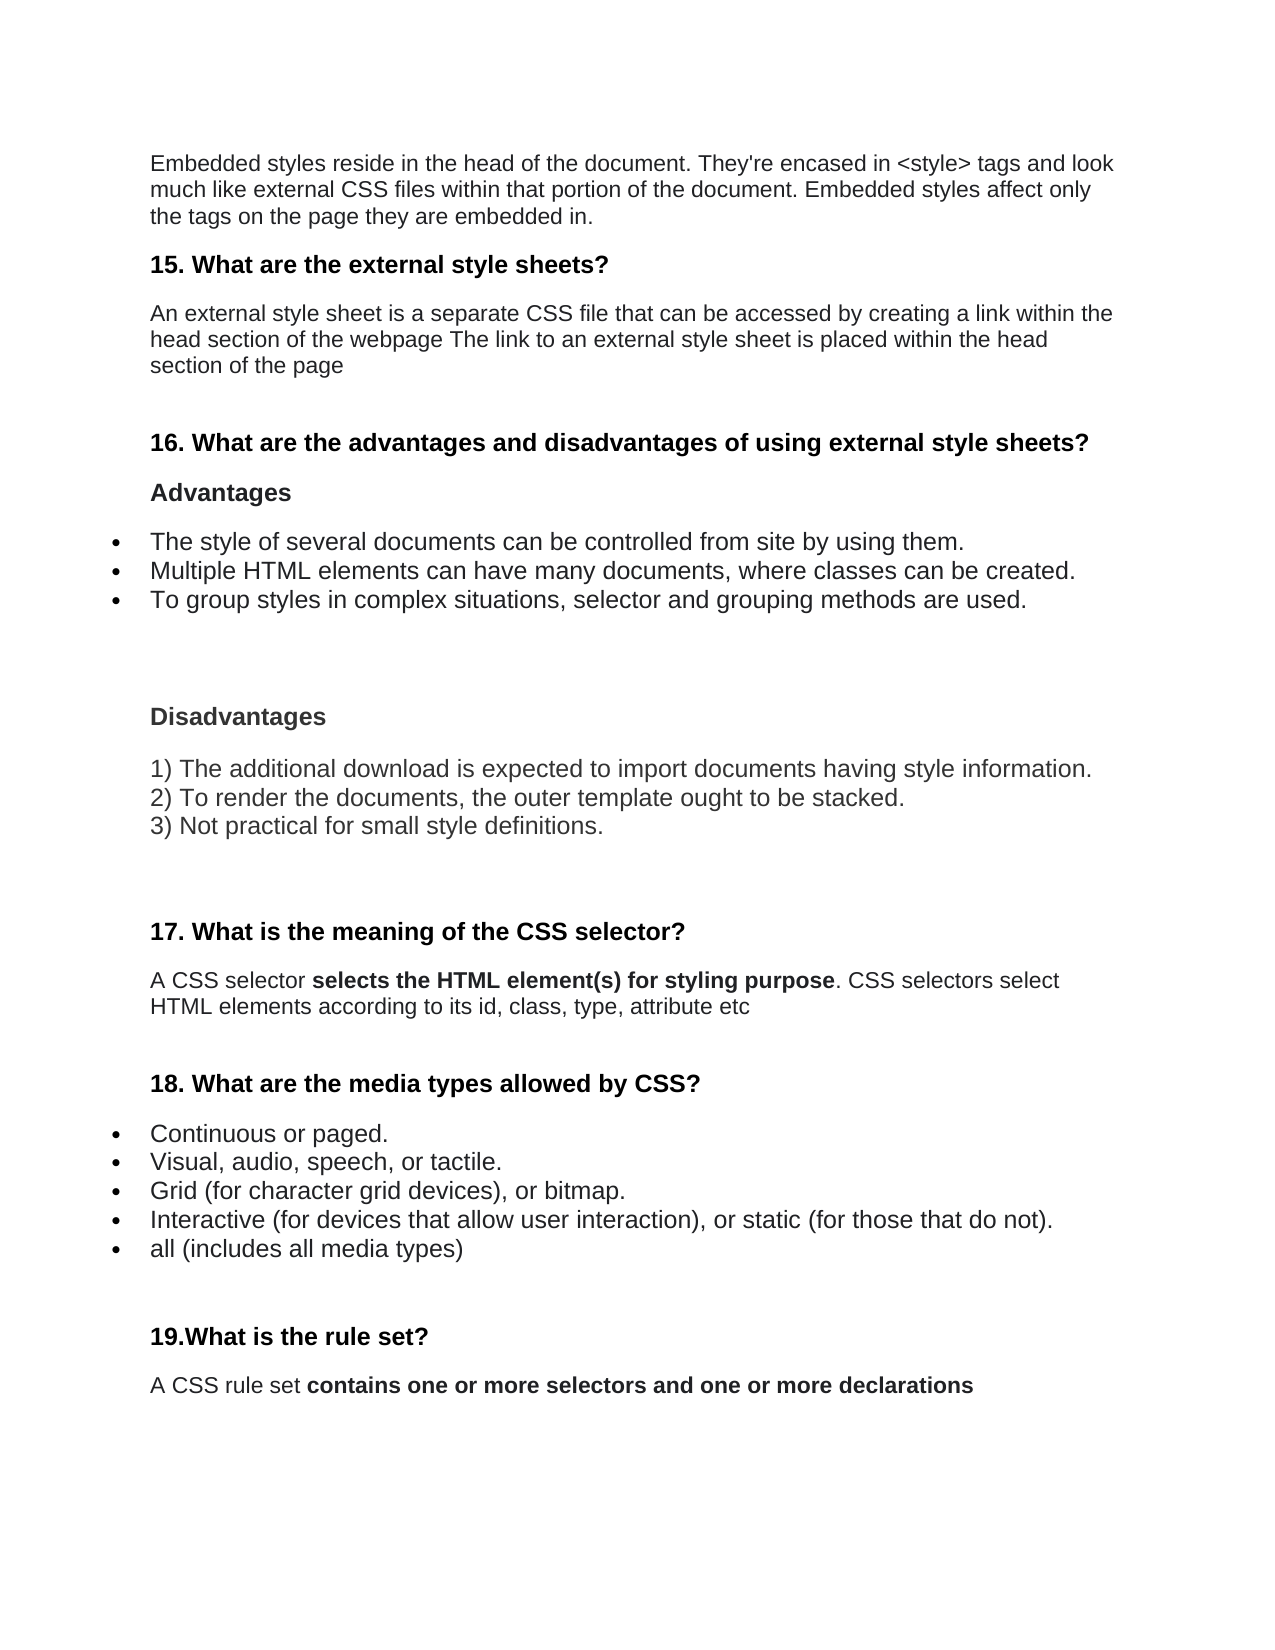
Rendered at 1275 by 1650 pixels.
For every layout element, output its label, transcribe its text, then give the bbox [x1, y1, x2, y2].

text 15. What are the external style sheets? [150, 250, 1125, 279]
text A CSS rule set contains one or more selectors and one or more declarations [150, 1372, 1125, 1398]
text 16. What are the advantages and disadvantages of using external style sheets? [150, 428, 1125, 457]
text 1) The additional download is expected to import documents having style information. 2) To render the documents, the outer template ought to be stacked. 3) Not practical for small style definitions. [150, 754, 1125, 840]
list Visual, audio, speech, or tactile. [112, 1147, 1125, 1176]
text 17. What is the meaning of the CSS selector? [150, 917, 1125, 946]
list Multiple HTML elements can have many documents, where classes can be created. [112, 556, 1125, 585]
text An external style sheet is a separate CSS file that can be accessed by creating a link within the head section of the webpage The link to an external style sheet is placed within the head section of the page [150, 299, 1125, 378]
list Grid (for character grid devices), or bitmap. [112, 1176, 1125, 1205]
list Interactive (for devices that allow user interaction), or static (for those that do not). [112, 1205, 1125, 1234]
text Advantages [150, 478, 1125, 506]
list The style of several documents can be controlled from site by using them. [112, 527, 1125, 556]
text A CSS selector selects the HTML element(s) for styling purpose. CSS selectors select HTML elements according to its id, class, type, attribute etc [150, 967, 1125, 1019]
list To group styles in complex situations, selector and grouping methods are used. [112, 585, 1125, 613]
text Embedded styles reside in the head of the document. They're encased in <style> tags and look much like external CSS files within that portion of the document. Embedded styles affect only the tags on the page they are embedded in. [150, 150, 1125, 229]
list all (includes all media types) [112, 1234, 1125, 1262]
list Continuous or paged. [112, 1119, 1125, 1147]
text 18. What are the media types allowed by CSS? [150, 1069, 1125, 1098]
text Disadvantages [150, 702, 1125, 730]
text 19.What is the rule set? [150, 1322, 1125, 1351]
